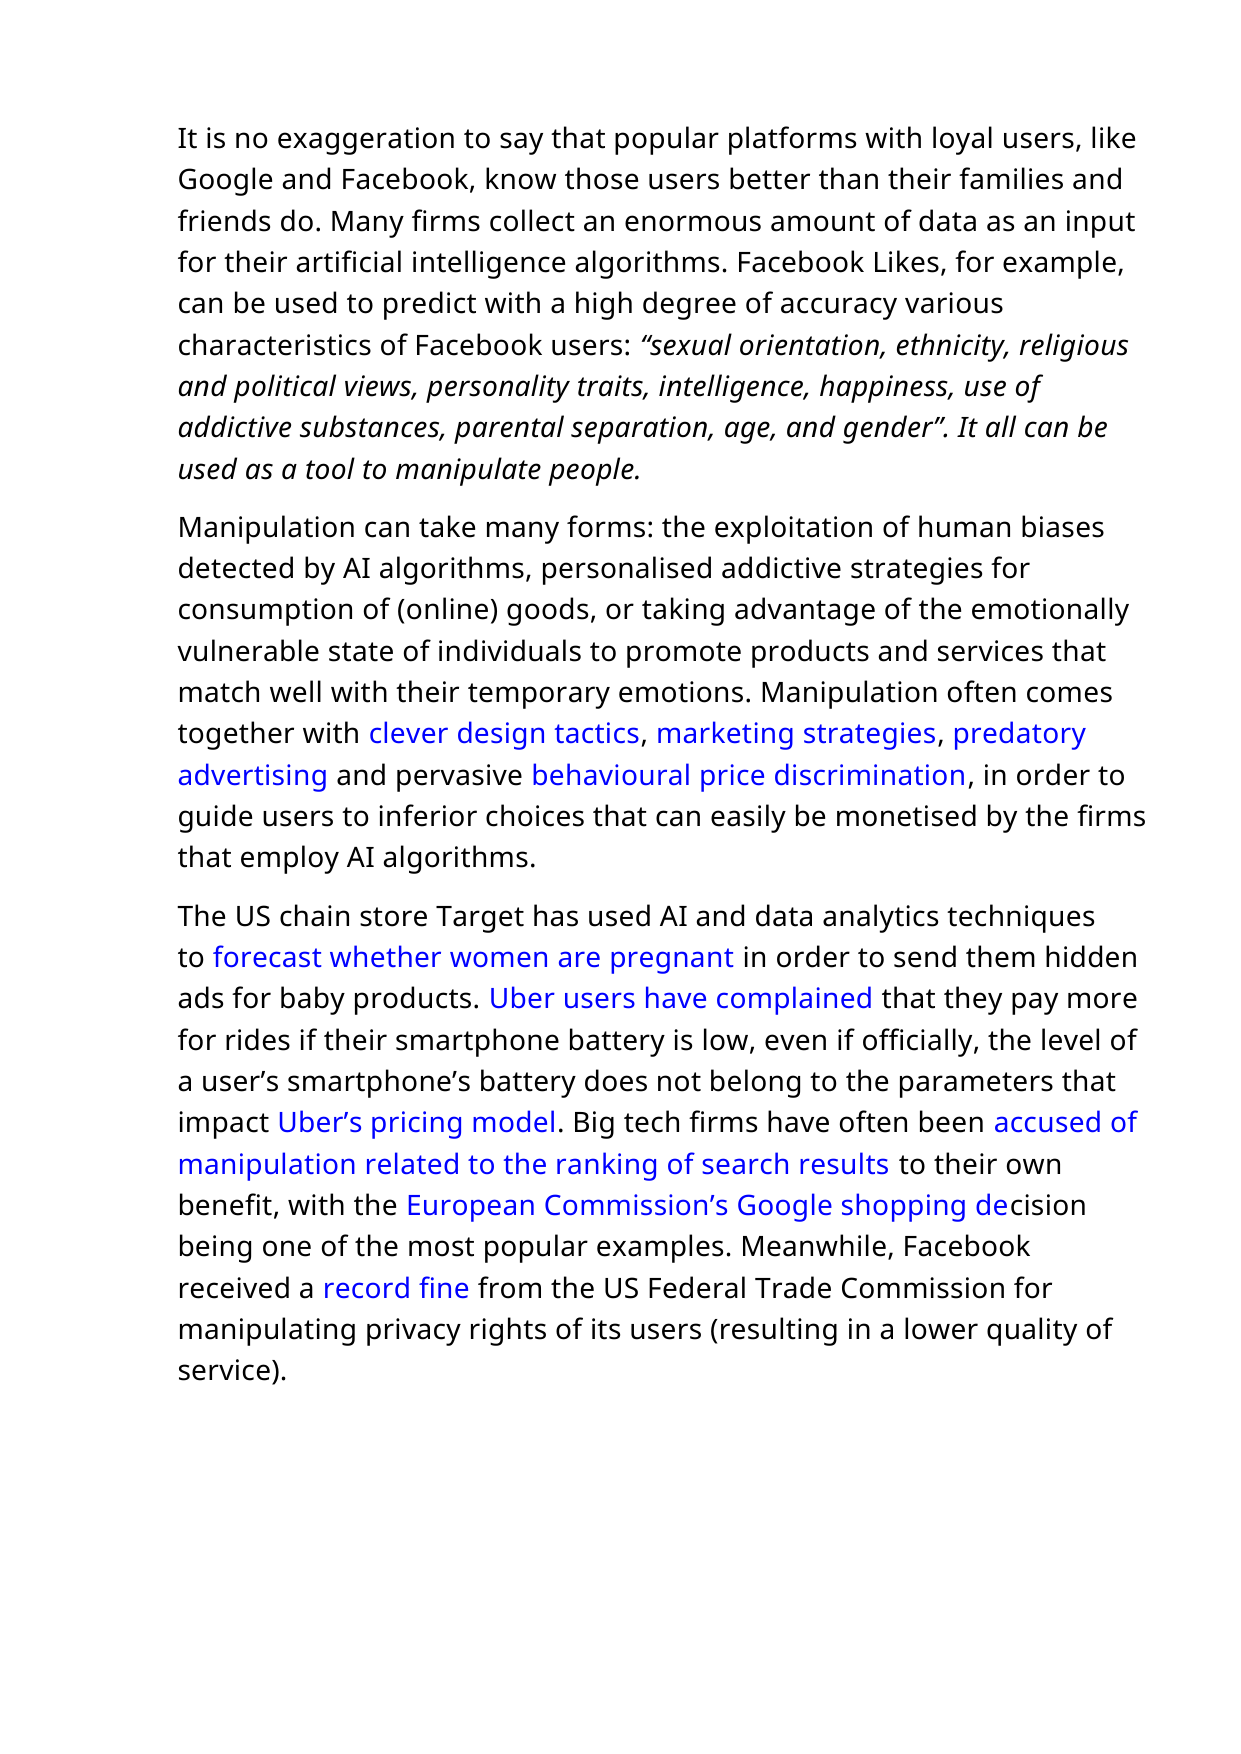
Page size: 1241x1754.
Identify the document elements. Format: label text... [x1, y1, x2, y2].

text It is no exaggeration to say that popular platforms with loyal users, like Google and Facebook, know those users better than their families and friends do. Many firms collect an enormous amount of data as an input for their artificial intelligence algorithms. Facebook Likes, for example, can be used to predict with a high degree of accuracy various characteristics of Facebook users: “sexual orientation, ethnicity, religious and political views, personality traits, intelligence, happiness, use of addictive substances, parental separation, age, and gender”. It all can be used as a tool to manipulate people. [177, 118, 1152, 487]
text The US chain store Target has used AI and data analytics techniques to forecast whether women are pregnant in order to send them hidden ads for baby products. Uber users have complained that they pay more for rides if their smartphone battery is low, even if officially, the level of a user’s smartphone’s battery does not belong to the parameters that impact Uber’s pricing model. Big tech firms have often been accused of manipulation related to the ranking of search results to their own benefit, with the European Commission’s Google shopping decision being one of the most popular examples. Meanwhile, Facebook received a record fine from the US Federal Trade Commission for manipulating privacy rights of its users (resulting in a lower quality of service). [177, 896, 1152, 1389]
text Manipulation can take many forms: the exploitation of human biases detected by AI algorithms, personalised addictive strategies for consumption of (online) goods, or taking advantage of the emotionally vulnerable state of individuals to promote products and services that match well with their temporary emotions. Manipulation often comes together with clever design tactics, marketing strategies, predatory advertising and pervasive behavioural price discrimination, in order to guide users to inferior choices that can easily be monetised by the firms that employ AI algorithms. [177, 507, 1152, 876]
